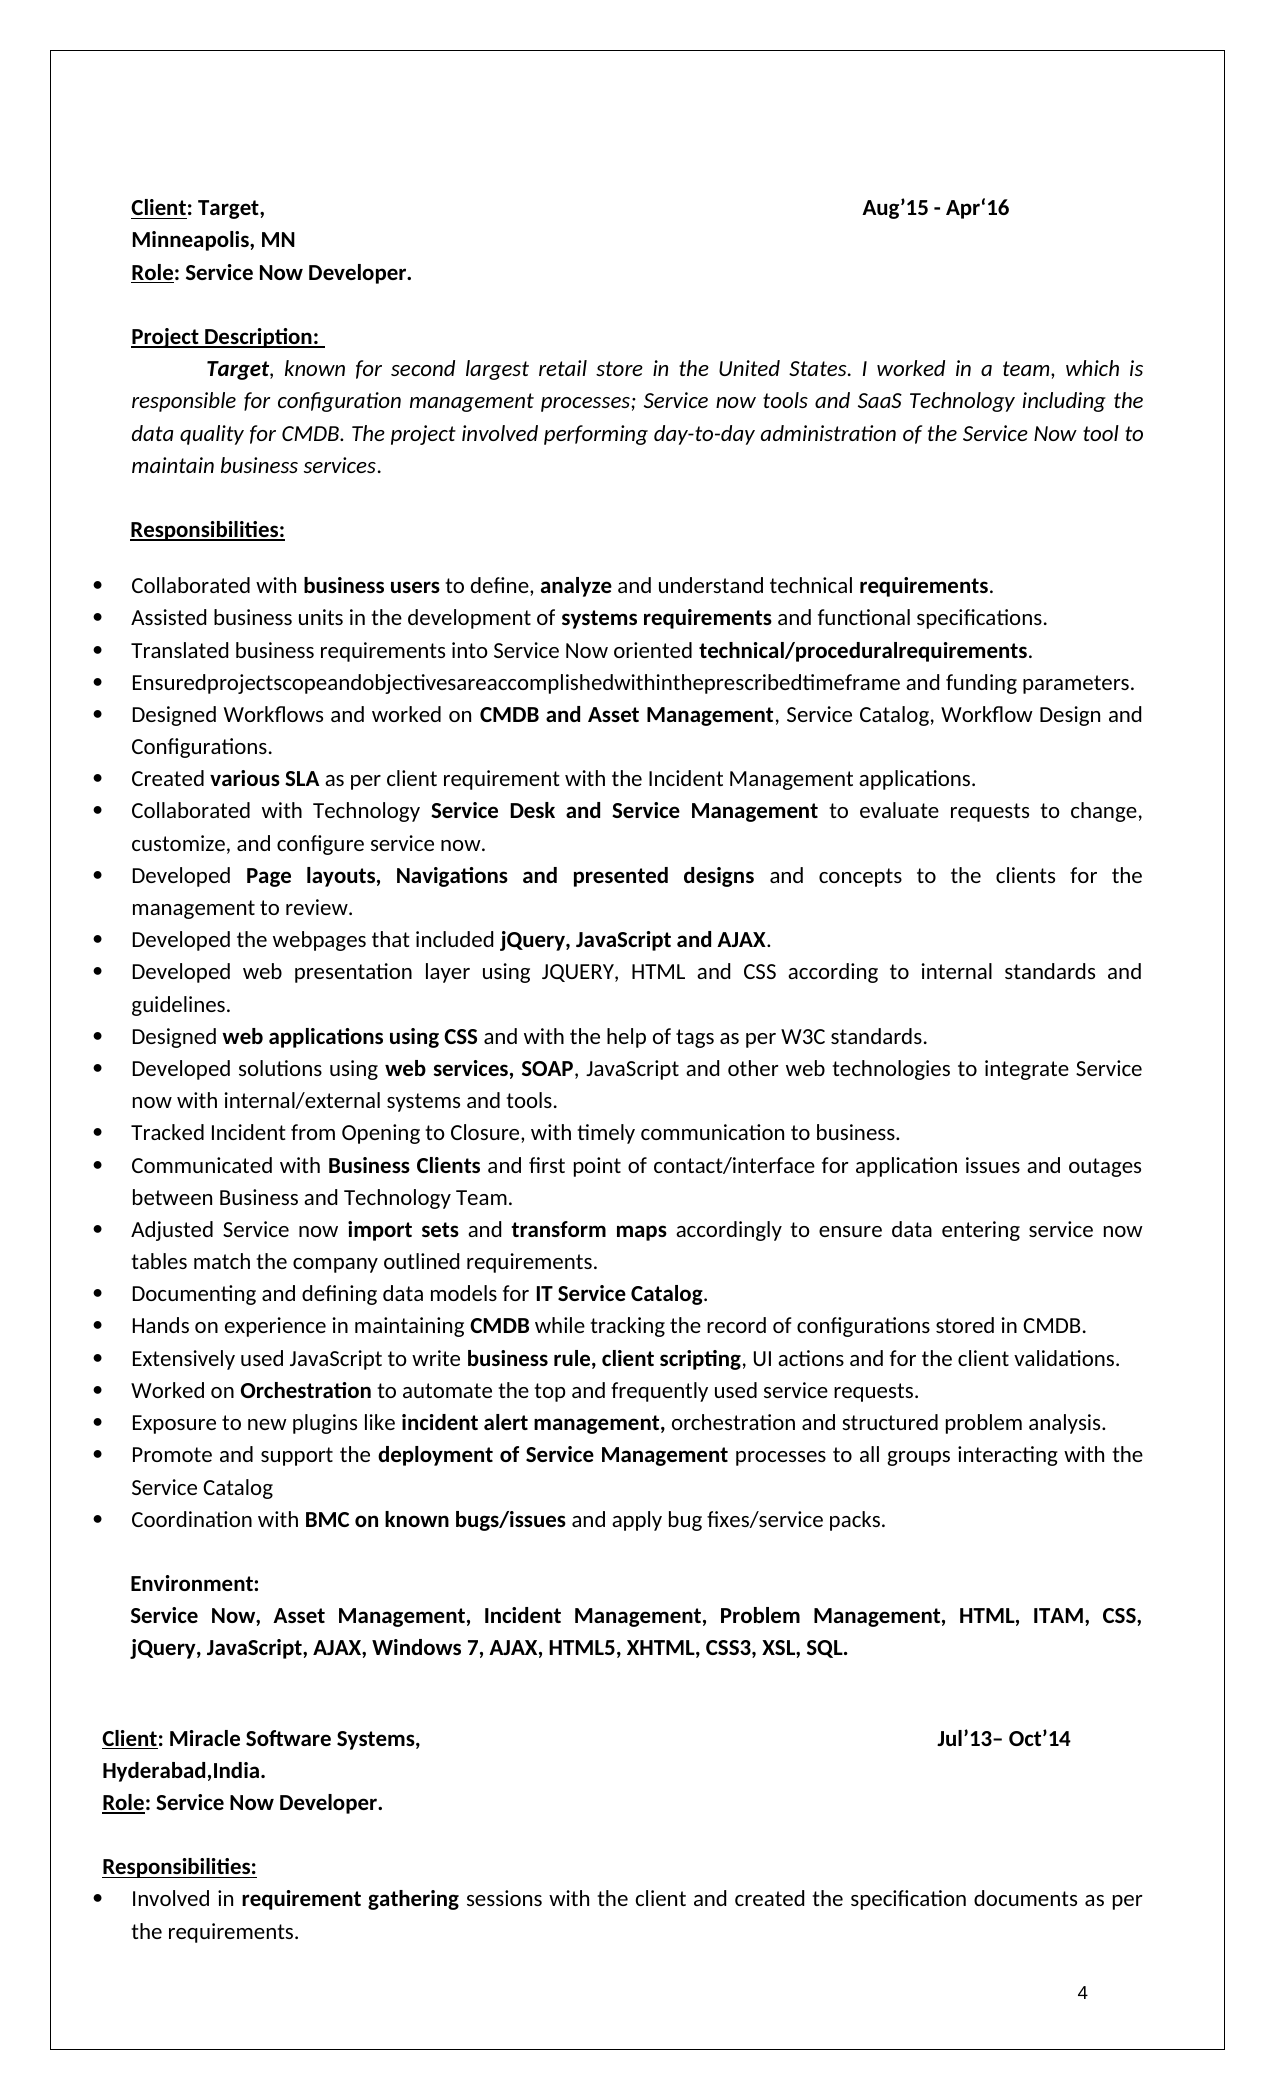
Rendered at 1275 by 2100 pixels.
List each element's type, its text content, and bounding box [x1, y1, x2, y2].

text Responsibilities: [130, 515, 1144, 543]
list Developed solutions using web services, SOAP, JavaScript and other web technologies to integrate Service now with internal/external systems and tools. [94, 1054, 1144, 1114]
list Promote and support the deployment of Service Management processes to all groups interacting with the Service Catalog [94, 1440, 1144, 1501]
subtitle Target, known for second largest retail store in the United States. I worked in a team, which is responsible for configuration management processes; Service now tools and SaaS Technology including the data quality for CMDB. The project involved performing day-to-day administration of the Service Now tool to maintain business services. [131, 447, 1144, 479]
text Client: Miracle Software Systems, Jul’13– Oct’14 [102, 1724, 1144, 1752]
list Coordination with BMC on known bugs/issues and apply bug fixes/service packs. [94, 1505, 1144, 1533]
list Collaborated with Technology Service Desk and Service Management to evaluate requests to change, customize, and configure service now. [94, 797, 1144, 857]
list Hands on experience in maintaining CMDB while tracking the record of configurations stored in CMDB. [94, 1312, 1144, 1340]
list Developed Page layouts, Navigations and presented designs and concepts to the clients for the management to review. [94, 861, 1144, 921]
list Documenting and defining data models for IT Service Catalog. [94, 1279, 1144, 1307]
list Extensively used JavaScript to write business rule, client scripting, UI actions and for the client validations. [94, 1344, 1144, 1372]
list Minneapolis, MN [131, 226, 1144, 254]
text Service Now, Asset Management, Incident Management, Problem Management, HTML, ITAM, CSS, jQuery, JavaScript, AJAX, Windows 7, AJAX, HTML5, XHTML, CSS3, XSL, SQL. [130, 1601, 1144, 1662]
list Designed web applications using CSS and with the help of tags as per W3C standards. [94, 1022, 1144, 1050]
list Assisted business units in the development of systems requirements and functional specifications. [94, 603, 1144, 632]
text Responsibilities: [102, 1852, 1144, 1880]
list Ensuredprojectscopeandobjectivesareaccomplishedwithintheprescribedtimeframe and funding parameters. [94, 668, 1144, 696]
text Environment: [130, 1569, 1144, 1597]
list Worked on Orchestration to automate the top and frequently used service requests. [94, 1376, 1144, 1404]
subtitle Project Description: [131, 322, 1144, 350]
list Collaborated with business users to define, analyze and understand technical requirements. [94, 571, 1144, 599]
list Client: Target, Aug’15 - Apr‘16 [131, 193, 1144, 221]
list Translated business requirements into Service Now oriented technical/proceduralrequirements. [94, 636, 1144, 664]
list Developed the webpages that included jQuery, JavaScript and AJAX. [94, 925, 1144, 953]
list Created various SLA as per client requirement with the Incident Management applications. [94, 764, 1144, 792]
subtitle Target, known for second largest retail store in the United States. I worked in a team, which is responsible for configuration management processes; Service now tools and SaaS Technology including the data quality for CMDB. The project involved performing day-to-day administration of the Service Now tool to maintain business services. [131, 354, 1144, 387]
subtitle Role: Service Now Developer. [131, 258, 1144, 286]
text Role: Service Now Developer. [102, 1788, 1144, 1816]
list Exposure to new plugins like incident alert management, orchestration and structured problem analysis. [94, 1408, 1144, 1436]
list Communicated with Business Clients and first point of contact/interface for application issues and outages between Business and Technology Team. [94, 1151, 1144, 1211]
list Adjusted Service now import sets and transform maps accordingly to ensure data entering service now tables match the company outlined requirements. [94, 1215, 1144, 1275]
list Involved in requirement gathering sessions with the client and created the specification documents as per the requirements. [94, 1884, 1144, 1945]
list Tracked Incident from Opening to Closure, with timely communication to business. [94, 1118, 1144, 1147]
text Hyderabad,India. [102, 1756, 1144, 1784]
list Developed web presentation layer using JQUERY, HTML and CSS according to internal standards and guidelines. [94, 958, 1144, 1018]
list Designed Workflows and worked on CMDB and Asset Management, Service Catalog, Workflow Design and Configurations. [94, 700, 1144, 760]
